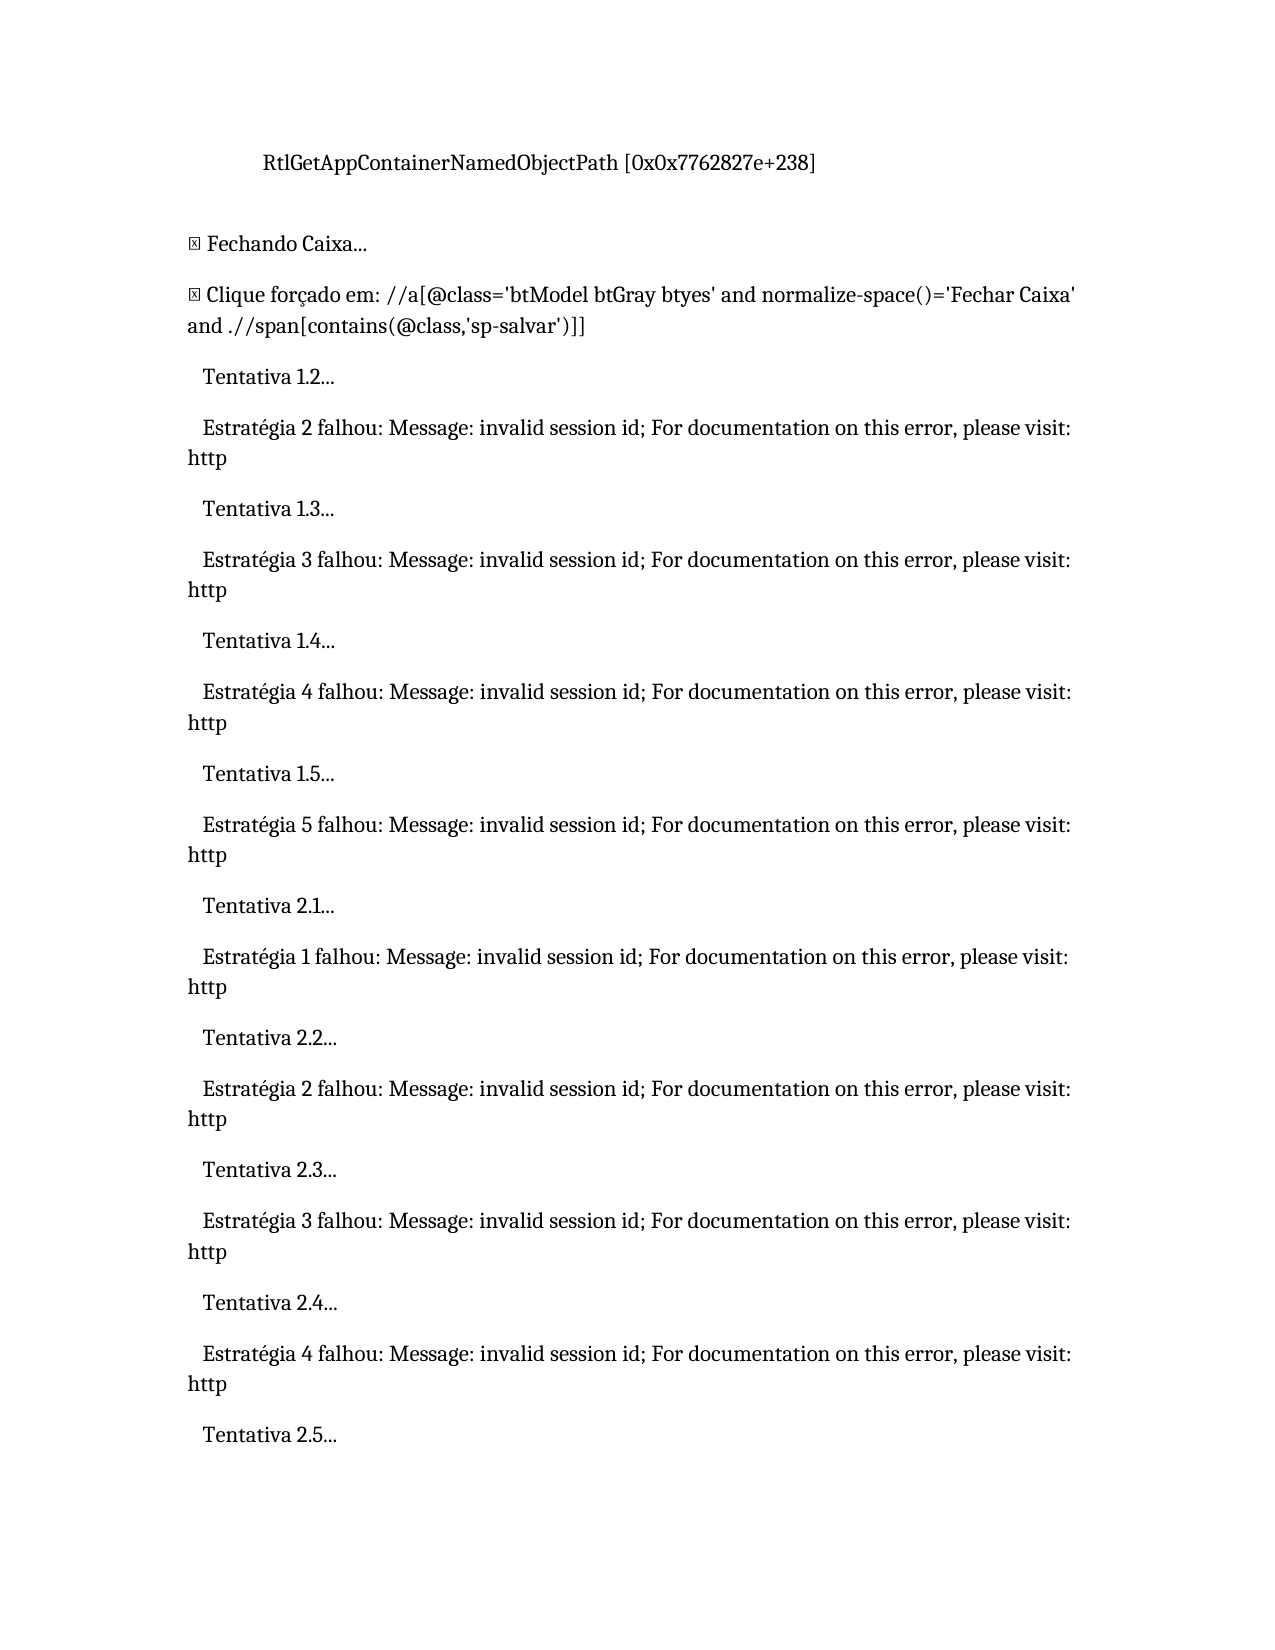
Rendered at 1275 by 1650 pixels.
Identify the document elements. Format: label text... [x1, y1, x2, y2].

text Tentativa 2.2... [187, 1025, 1087, 1051]
text Estratégia 4 falhou: Message: invalid session id; For documentation on this error, please visit: http [187, 679, 1087, 736]
text Tentativa 1.4... [187, 628, 1087, 654]
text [187, 150, 1087, 207]
text Tentativa 1.2... [187, 363, 1087, 390]
text Tentativa 2.3... [187, 1157, 1087, 1184]
text Estratégia 1 falhou: Message: invalid session id; For documentation on this error, please visit: http [187, 944, 1087, 1000]
text Tentativa 2.5... [187, 1422, 1087, 1448]
text Estratégia 2 falhou: Message: invalid session id; For documentation on this error, please visit: http [187, 414, 1087, 471]
text Tentativa 1.5... [187, 760, 1087, 787]
text Estratégia 3 falhou: Message: invalid session id; For documentation on this error, please visit: http [187, 547, 1087, 603]
text 🔄 Fechando Caixa... [187, 231, 1087, 258]
text Tentativa 2.1... [187, 893, 1087, 919]
text Estratégia 2 falhou: Message: invalid session id; For documentation on this error, please visit: http [187, 1076, 1087, 1133]
text Tentativa 1.3... [187, 496, 1087, 522]
text Estratégia 5 falhou: Message: invalid session id; For documentation on this error, please visit: http [187, 811, 1087, 868]
text Estratégia 4 falhou: Message: invalid session id; For documentation on this error, please visit: http [187, 1341, 1087, 1397]
text Tentativa 2.4... [187, 1289, 1087, 1316]
text Estratégia 3 falhou: Message: invalid session id; For documentation on this error, please visit: http [187, 1208, 1087, 1265]
text 🎯 Clique forçado em: //a[@class='btModel btGray btyes' and normalize-space()='Fechar Caixa' and .//span[contains(@class,'sp-salvar')]] [187, 282, 1087, 339]
